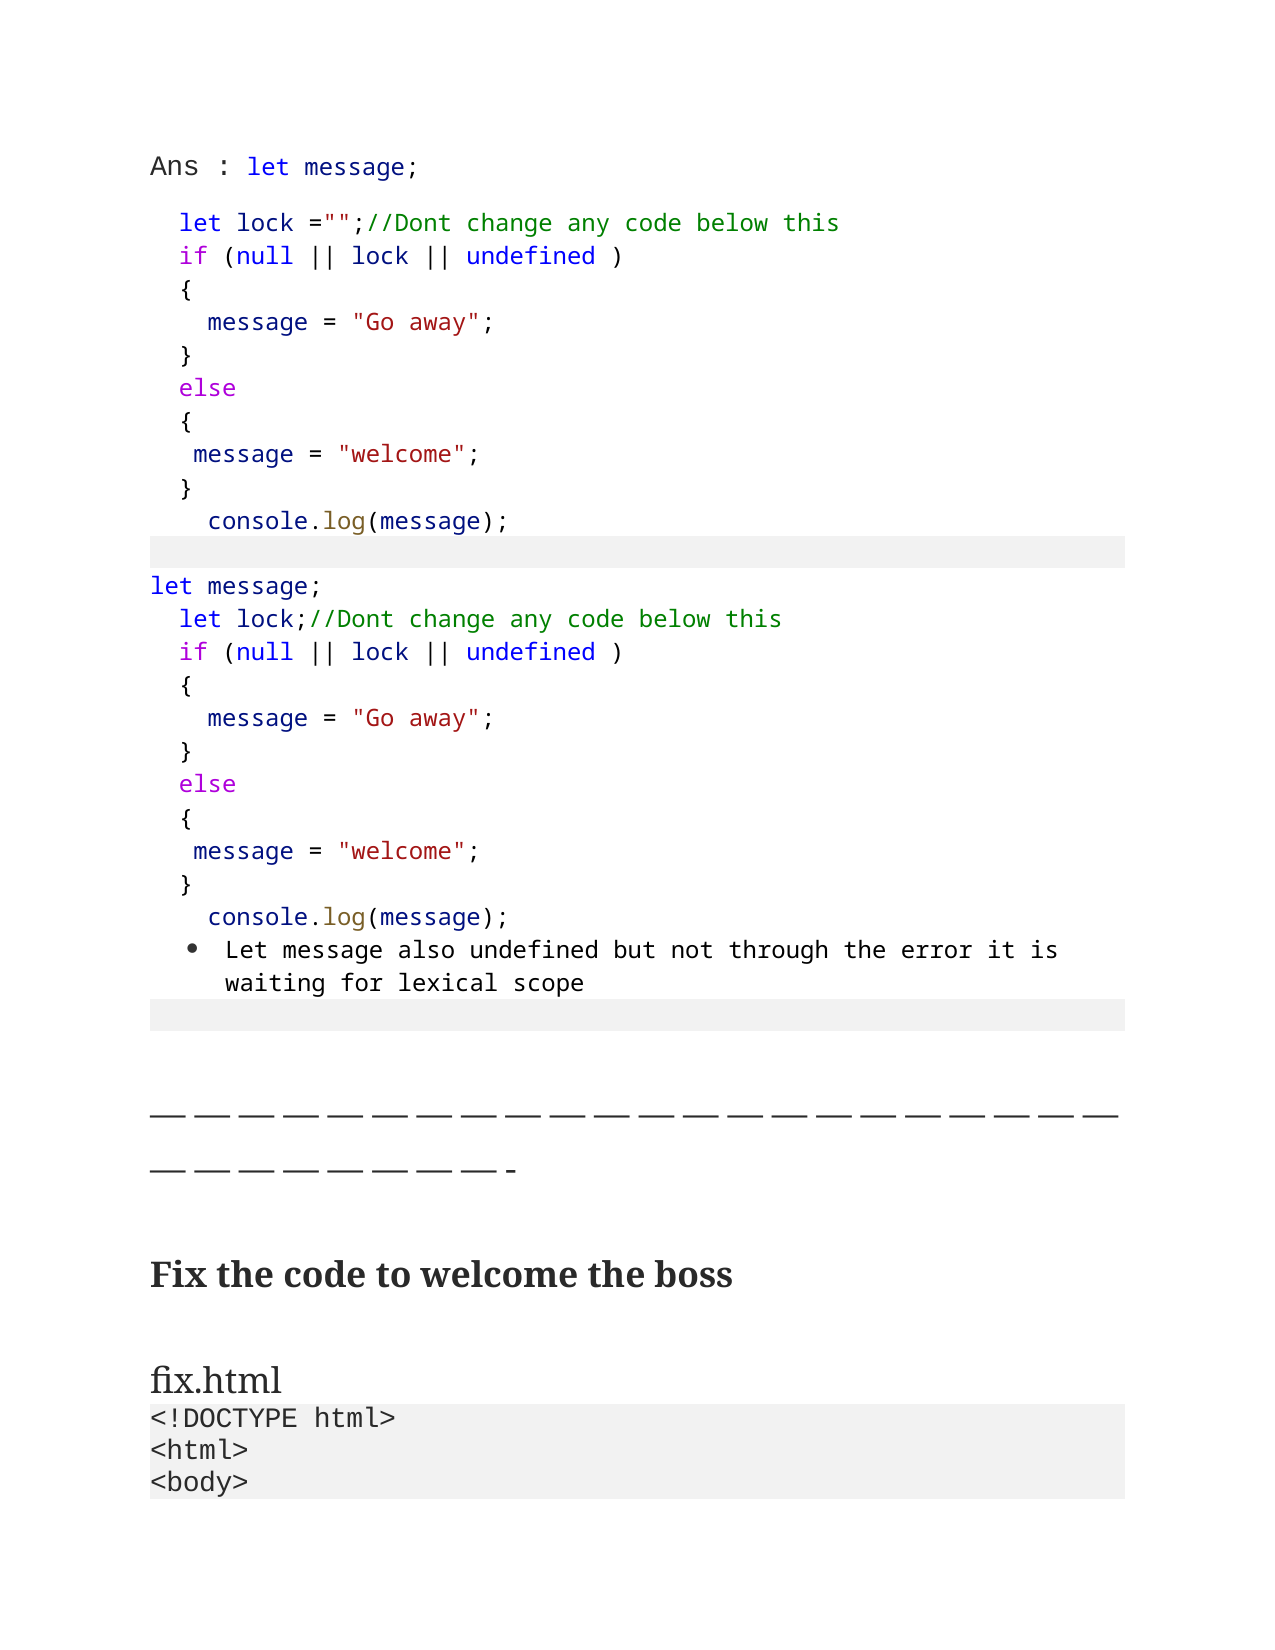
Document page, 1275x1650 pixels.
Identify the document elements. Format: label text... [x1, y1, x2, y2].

text message = "Go away"; [150, 304, 1125, 337]
text fix.html [150, 1348, 1125, 1404]
text let lock ="";//Dont change any code below this [150, 205, 1125, 238]
text console.log(message); [150, 503, 1125, 536]
text if (null || lock || undefined ) [150, 634, 1125, 667]
text Fix the code to welcome the boss [150, 1242, 1125, 1298]
text { [150, 667, 1125, 701]
text else [150, 767, 1125, 800]
text message = "welcome"; [150, 437, 1125, 470]
text if (null || lock || undefined ) [150, 238, 1125, 271]
text } [150, 866, 1125, 899]
text { [150, 404, 1125, 437]
text message = "Go away"; [150, 701, 1125, 734]
text — — — — — — — — — — — — — — — — — — — — — — — — — — — — — — - [150, 1081, 1125, 1192]
text let lock;//Dont change any code below this [150, 601, 1125, 634]
text else [150, 371, 1125, 404]
text message = "welcome"; [150, 833, 1125, 866]
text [150, 1404, 1125, 1499]
text { [150, 800, 1125, 833]
text let message; [150, 568, 1125, 601]
text { [150, 271, 1125, 304]
text } [150, 470, 1125, 503]
text } [150, 337, 1125, 371]
text console.log(message); [150, 899, 1125, 932]
text Ans : let message; [150, 150, 1125, 184]
text } [150, 734, 1125, 767]
list Let message also undefined but not through the error it is waiting for lexical scope [187, 932, 1125, 999]
